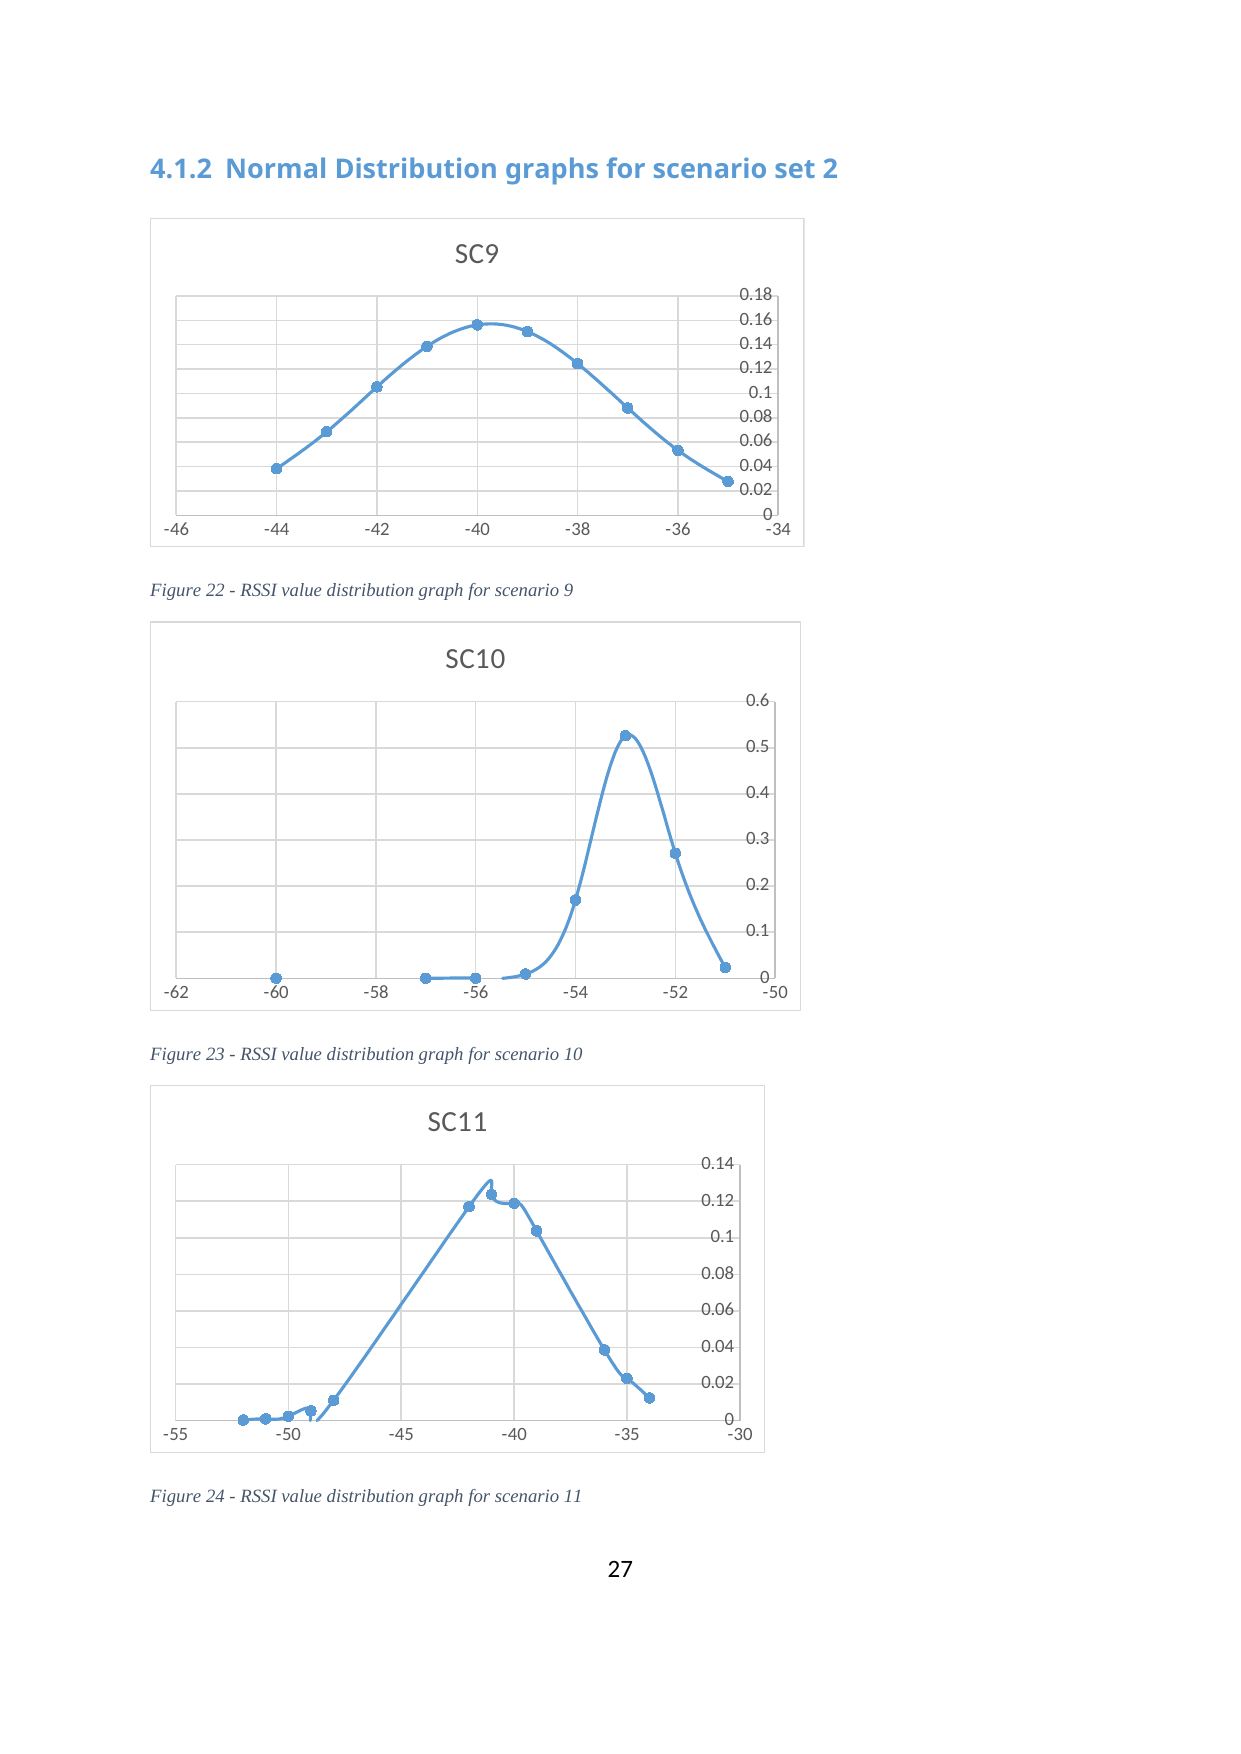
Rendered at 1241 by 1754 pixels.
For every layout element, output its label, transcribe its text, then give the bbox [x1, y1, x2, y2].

subtitle Normal Distribution graphs for scenario set 2 [150, 150, 1090, 187]
